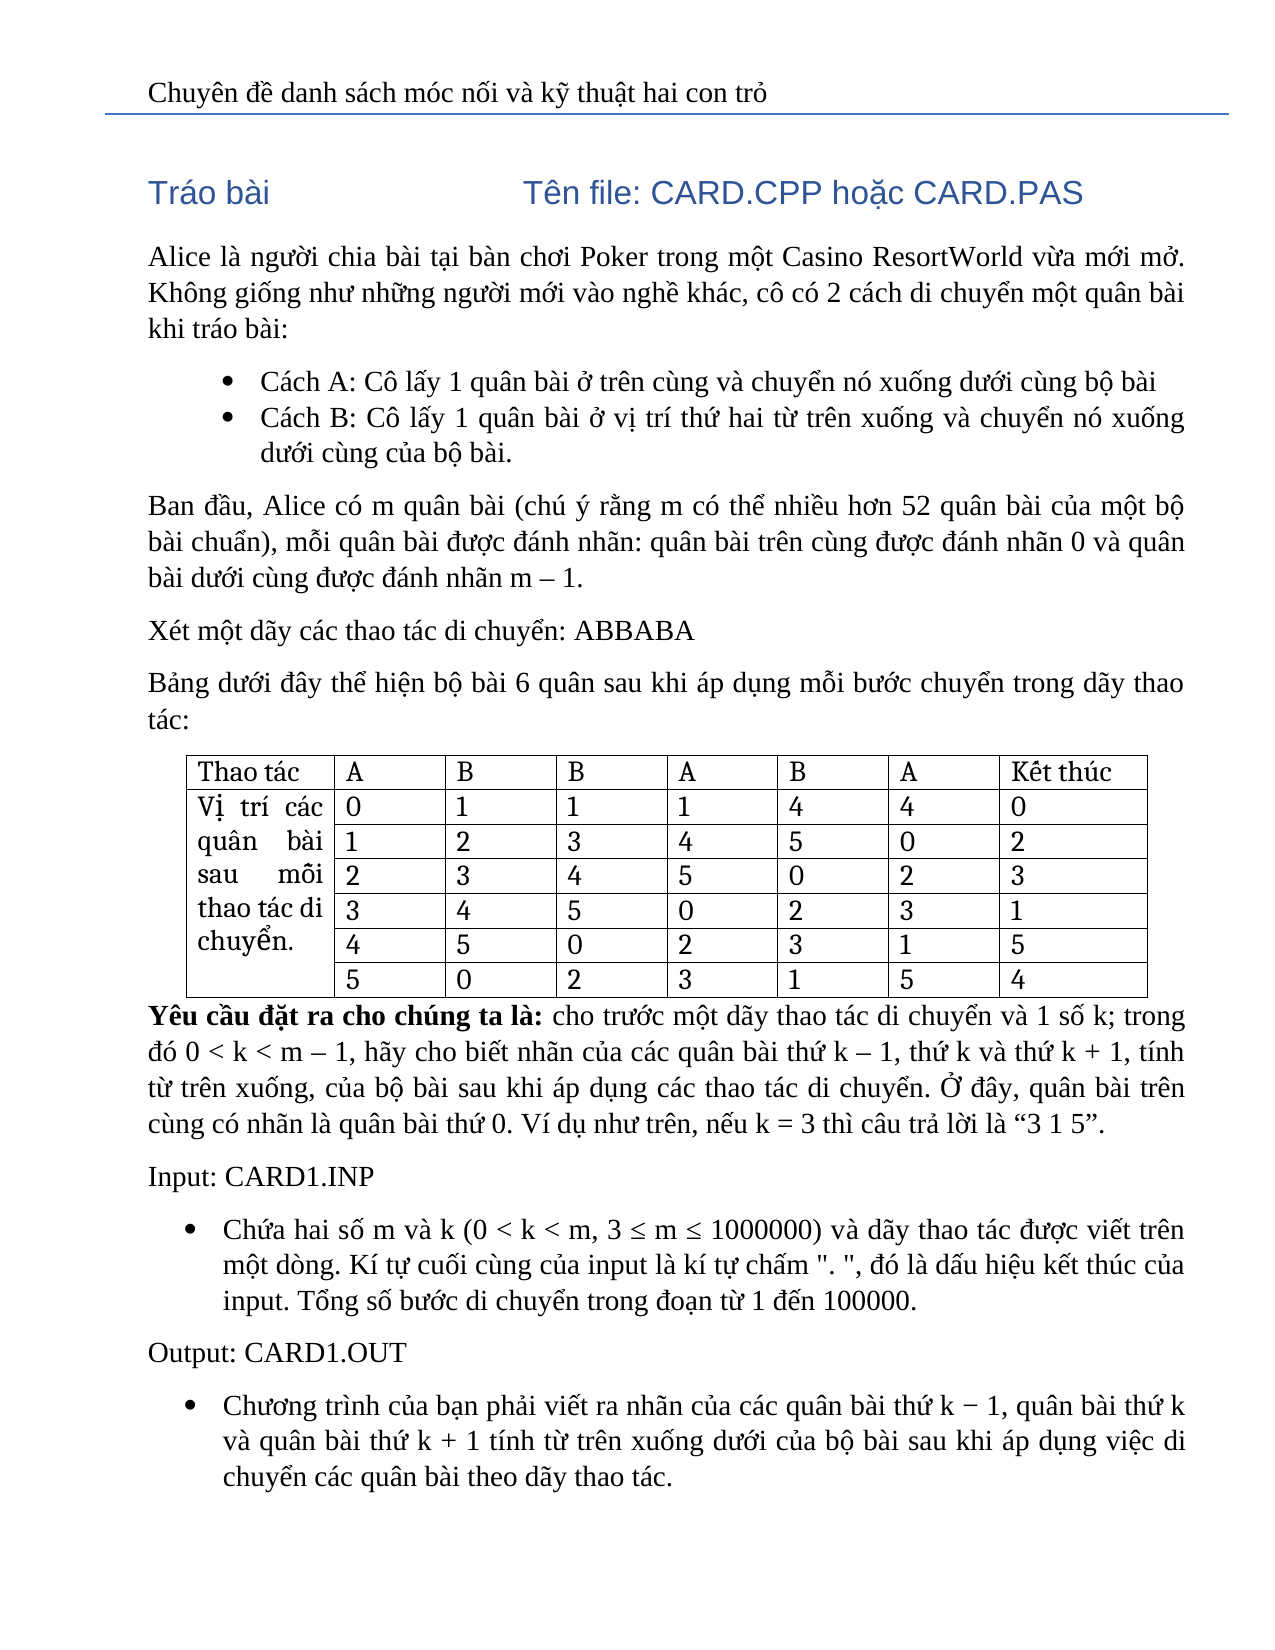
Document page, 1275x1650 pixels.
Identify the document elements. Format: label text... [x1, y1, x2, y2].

table_cell 2 [1000, 825, 1147, 858]
table_cell 0 [778, 859, 888, 893]
table_header A [889, 756, 999, 789]
list Chứa hai số m và k (0 < k < m, 3 ≤ m ≤ 1000000) và dãy thao tác được viết trên một dòng. Kí tự cuối cùng của input là kí tự chấm ". ", đó là dấu hiệu kết thúc của input. Tổng số bước di chuyển trong đoạn từ 1 đến 100000. [185, 1212, 1186, 1316]
table_cell 4 [778, 790, 888, 824]
table_cell 2 [668, 929, 777, 962]
table_cell 1 [1000, 894, 1147, 927]
table_cell 3 [889, 894, 999, 927]
table_cell 5 [778, 825, 888, 858]
table_cell 1 [335, 825, 445, 858]
subtitle Tráo bài Tên file: CARD.CPP hoặc CARD.PAS [148, 173, 1186, 211]
table_cell 3 [335, 894, 445, 927]
text Bảng dưới đây thể hiện bộ bài 6 quân sau khi áp dụng mỗi bước chuyển trong dãy thao tác: [148, 666, 1186, 735]
table_header A [668, 756, 777, 789]
table_cell 5 [668, 859, 777, 893]
table_cell 5 [446, 929, 556, 962]
table_cell Vị trí các quân bài sau mỗi thao tác di chuyển. [187, 790, 334, 997]
table_cell 5 [557, 894, 667, 927]
table_cell 1 [668, 790, 777, 824]
table_cell 3 [446, 859, 556, 893]
table_cell 4 [889, 790, 999, 824]
table_cell 1 [446, 790, 556, 824]
text Xét một dãy các thao tác di chuyển: ABBABA [148, 613, 1186, 646]
table_cell 2 [335, 859, 445, 893]
table_header A [335, 756, 445, 789]
table_cell 0 [557, 929, 667, 962]
table_cell 4 [335, 929, 445, 962]
table_cell 0 [668, 894, 777, 927]
text Output: CARD1.OUT [148, 1335, 1186, 1369]
table_header B [778, 756, 888, 789]
table_cell 0 [889, 825, 999, 858]
table_cell 3 [778, 929, 888, 962]
table_cell 1 [557, 790, 667, 824]
table_cell 5 [1000, 929, 1147, 962]
table_cell 2 [446, 825, 556, 858]
table_header B [557, 756, 667, 789]
table_cell 5 [335, 963, 445, 997]
table_header Kết thúc [1000, 756, 1147, 789]
table_cell 4 [446, 894, 556, 927]
text Input: CARD1.INP [148, 1159, 1186, 1192]
table_cell 2 [889, 859, 999, 893]
table_cell 2 [557, 963, 667, 997]
list Cách B: Cô lấy 1 quân bài ở vị trí thứ hai từ trên xuống và chuyển nó xuống dưới cùng của bộ bài. [223, 400, 1186, 469]
table_cell 1 [889, 929, 999, 962]
table_cell 4 [557, 859, 667, 893]
table_cell 0 [446, 963, 556, 997]
table_header Thao tác [187, 756, 334, 789]
list Chương trình của bạn phải viết ra nhãn của các quân bài thứ k − 1, quân bài thứ k và quân bài thứ k + 1 tính từ trên xuống dưới của bộ bài sau khi áp dụng việc di chuyển các quân bài theo dãy thao tác. [185, 1388, 1186, 1493]
text Yêu cầu đặt ra cho chúng ta là: cho trước một dãy thao tác di chuyển và 1 số k; trong đó 0 < k < m – 1, hãy cho biết nhãn của các quân bài thứ k – 1, thứ k và thứ k + 1, tính từ trên xuống, của bộ bài sau khi áp dụng các thao tác di chuyển. Ở đây, quân bài trên cùng có nhãn là quân bài thứ 0. Ví dụ như trên, nếu k = 3 thì câu trả lời là “3 1 5”. [148, 998, 1186, 1140]
table_cell 4 [668, 825, 777, 858]
text Alice là người chia bài tại bàn chơi Poker trong một Casino ResortWorld vừa mới mở. Không giống như những người mới vào nghề khác, cô có 2 cách di chuyển một quân bài khi tráo bài: [148, 239, 1186, 345]
table_cell 0 [1000, 790, 1147, 824]
text Ban đầu, Alice có m quân bài (chú ý rằng m có thể nhiều hơn 52 quân bài của một bộ bài chuẩn), mỗi quân bài được đánh nhãn: quân bài trên cùng được đánh nhãn 0 và quân bài dưới cùng được đánh nhãn m – 1. [148, 488, 1186, 593]
table_cell 2 [778, 894, 888, 927]
table_cell 5 [889, 963, 999, 997]
table_cell 3 [557, 825, 667, 858]
table_header B [446, 756, 556, 789]
table_cell 1 [778, 963, 888, 997]
table_cell 0 [335, 790, 445, 824]
table_cell 4 [1000, 963, 1147, 997]
list Cách A: Cô lấy 1 quân bài ở trên cùng và chuyển nó xuống dưới cùng bộ bài [223, 364, 1186, 398]
table_cell 3 [668, 963, 777, 997]
table_cell 3 [1000, 859, 1147, 893]
